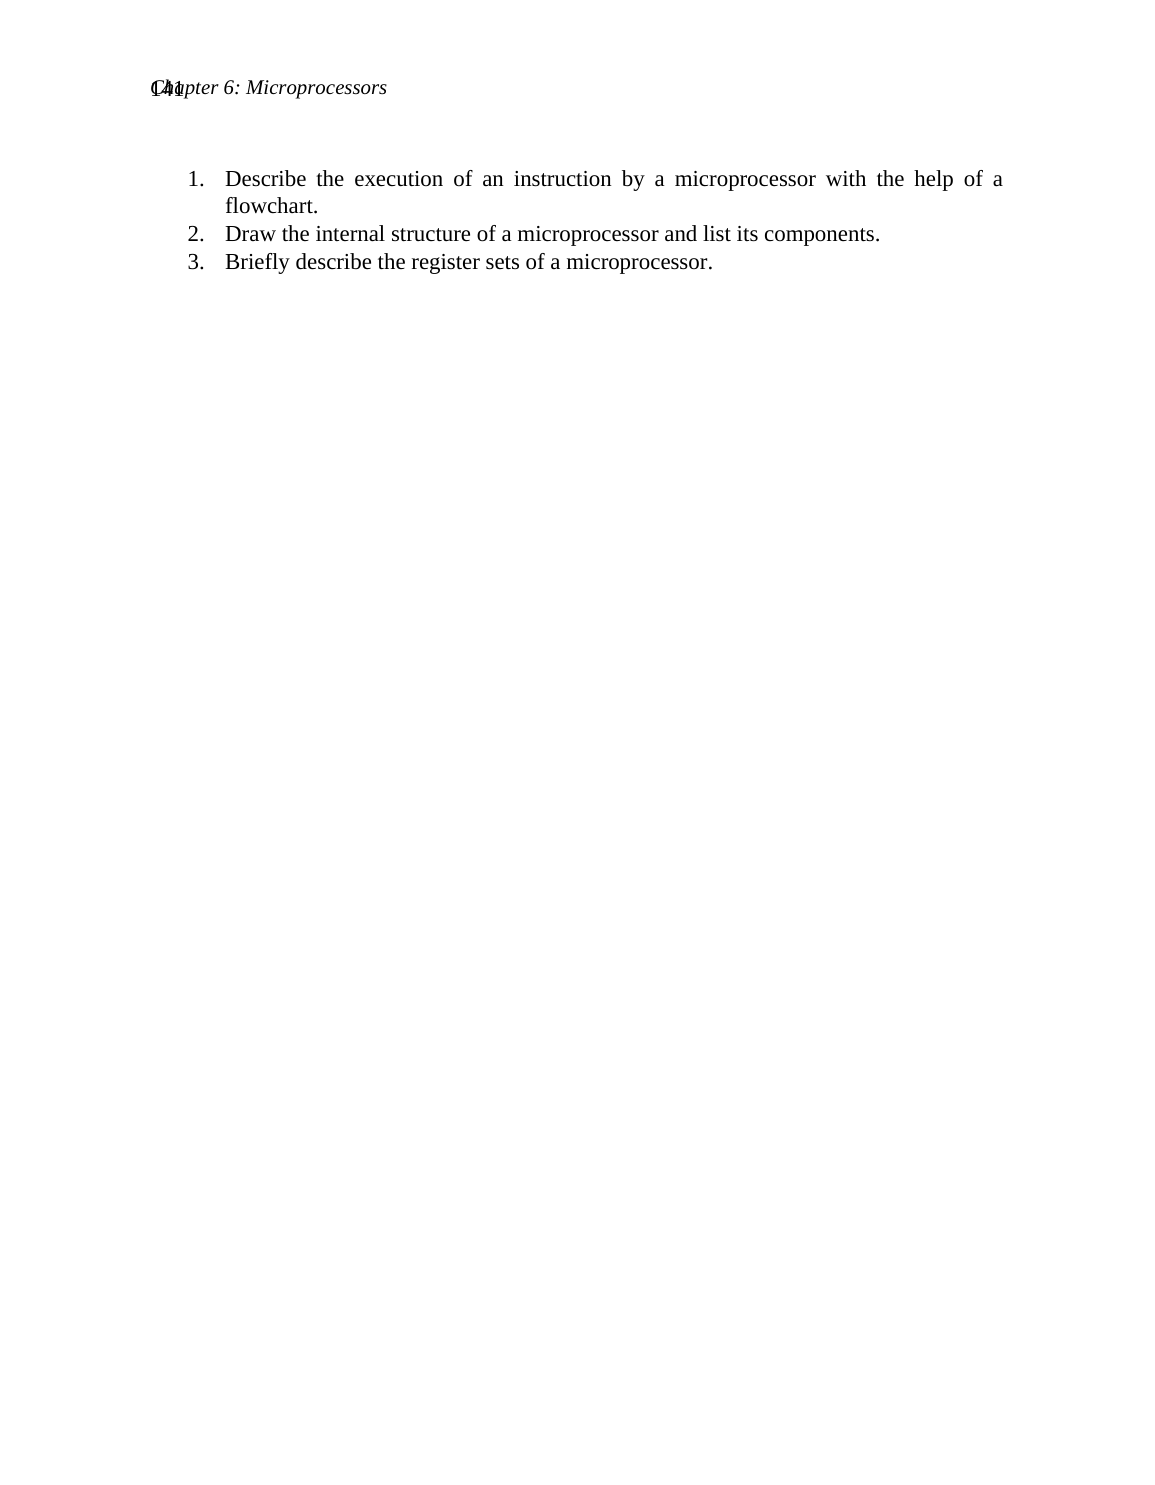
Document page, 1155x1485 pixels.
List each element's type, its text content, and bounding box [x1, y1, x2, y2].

list Draw the internal structure of a microprocessor and list its components. [187, 220, 1005, 247]
list Describe the execution of an instruction by a microprocessor with the help of a flowchart. [187, 165, 1005, 219]
list Briefly describe the register sets of a microprocessor. [187, 248, 1005, 274]
